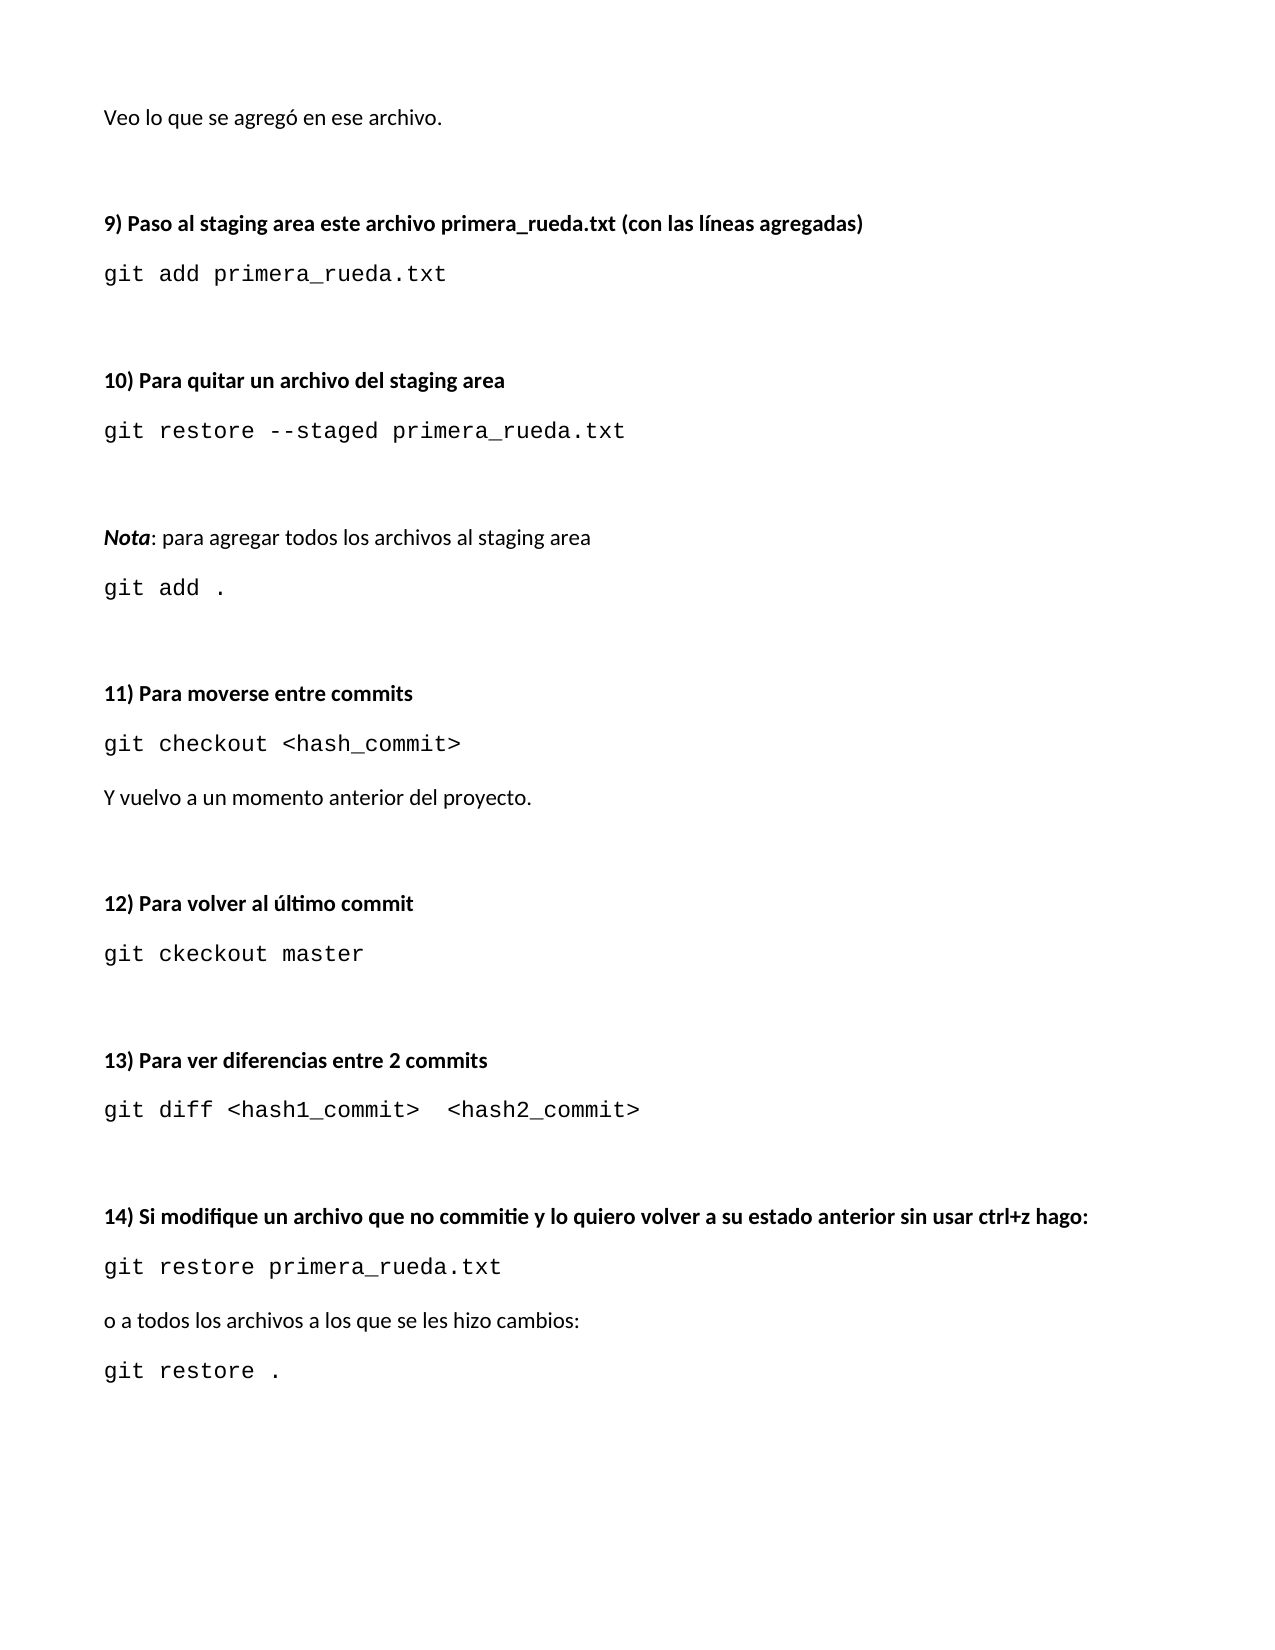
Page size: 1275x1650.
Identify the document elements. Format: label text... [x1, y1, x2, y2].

text o a todos los archivos a los que se les hizo cambios: [103, 1306, 1196, 1334]
text 10) Para quitar un archivo del staging area [103, 366, 1196, 394]
text git checkout <hash_commit> [103, 732, 1196, 758]
text git diff <hash1_commit> <hash2_commit> [103, 1099, 1196, 1125]
text Y vuelvo a un momento anterior del proyecto. [103, 783, 1196, 811]
text git add . [103, 576, 1196, 602]
text git restore --staged primera_rueda.txt [103, 419, 1196, 445]
text git restore primera_rueda.txt [103, 1256, 1196, 1281]
text Veo lo que se agregó en ese archivo. [103, 103, 1196, 131]
text git restore . [103, 1359, 1196, 1385]
text git add primera_rueda.txt [103, 262, 1196, 288]
text git ckeckout master [103, 942, 1196, 968]
text 14) Si modifique un archivo que no commitie y lo quiero volver a su estado anterior sin usar ctrl+z hago: [103, 1202, 1196, 1231]
text 12) Para volver al último commit [103, 889, 1196, 917]
text Nota: para agregar todos los archivos al staging area [103, 523, 1196, 551]
text 11) Para moverse entre commits [103, 679, 1196, 707]
text 13) Para ver diferencias entre 2 commits [103, 1046, 1196, 1074]
text 9) Paso al staging area este archivo primera_rueda.txt (con las líneas agregadas) [103, 209, 1196, 237]
